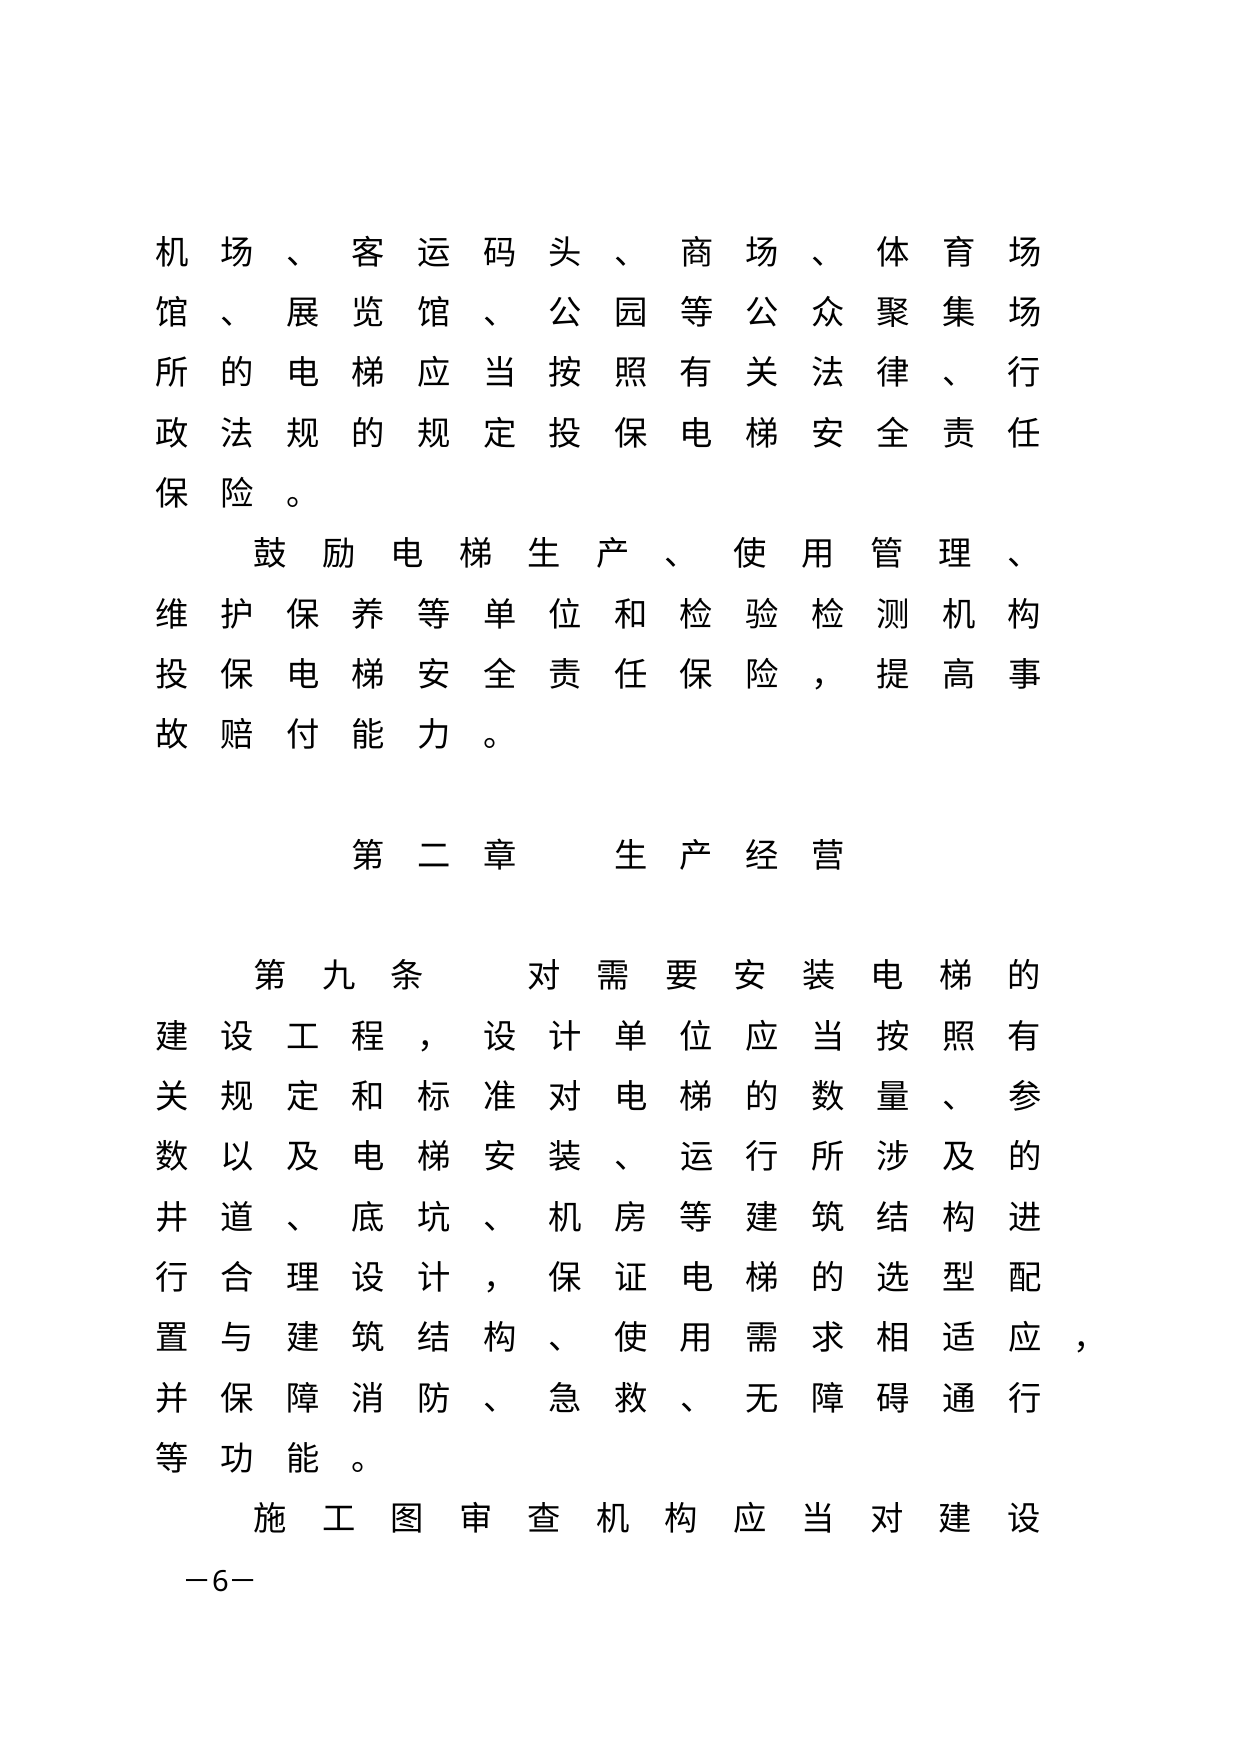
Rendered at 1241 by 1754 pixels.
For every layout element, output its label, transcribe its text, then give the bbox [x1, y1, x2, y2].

text 鼓励电梯生产、使用管理、维护保养等单位和检验检测机构投保电梯安全责任保险，提高事故赔付能力。 [155, 521, 1073, 762]
text 第二章 生产经营 [155, 823, 1073, 883]
text 第九条 对需要安装电梯的建设工程，设计单位应当按照有关规定和标准对电梯的数量、参数以及电梯安装、运行所涉及的井道、底坑、机房等建筑结构进行合理设计，保证电梯的选型配置与建筑结构、使用需求相适应，并保障消防、急救、无障碍通行等功能。 [155, 943, 1073, 1486]
text 学校、幼儿园、医院、车站、机场、客运码头、商场、体育场馆、展览馆、公园等公众聚集场所的电梯应当按照有关法律、行政法规的规定投保电梯安全责任保险。 [155, 219, 1073, 521]
text 施工图审查机构应当对建设工程施工图设计文件有关电梯选型配置中涉及公共利益、公众安全、工程建设强制性标准的内容进行审查；选型和配置不符合有关规定和标准的，施工图设计文件不得审查通过。 [155, 1486, 1073, 1546]
